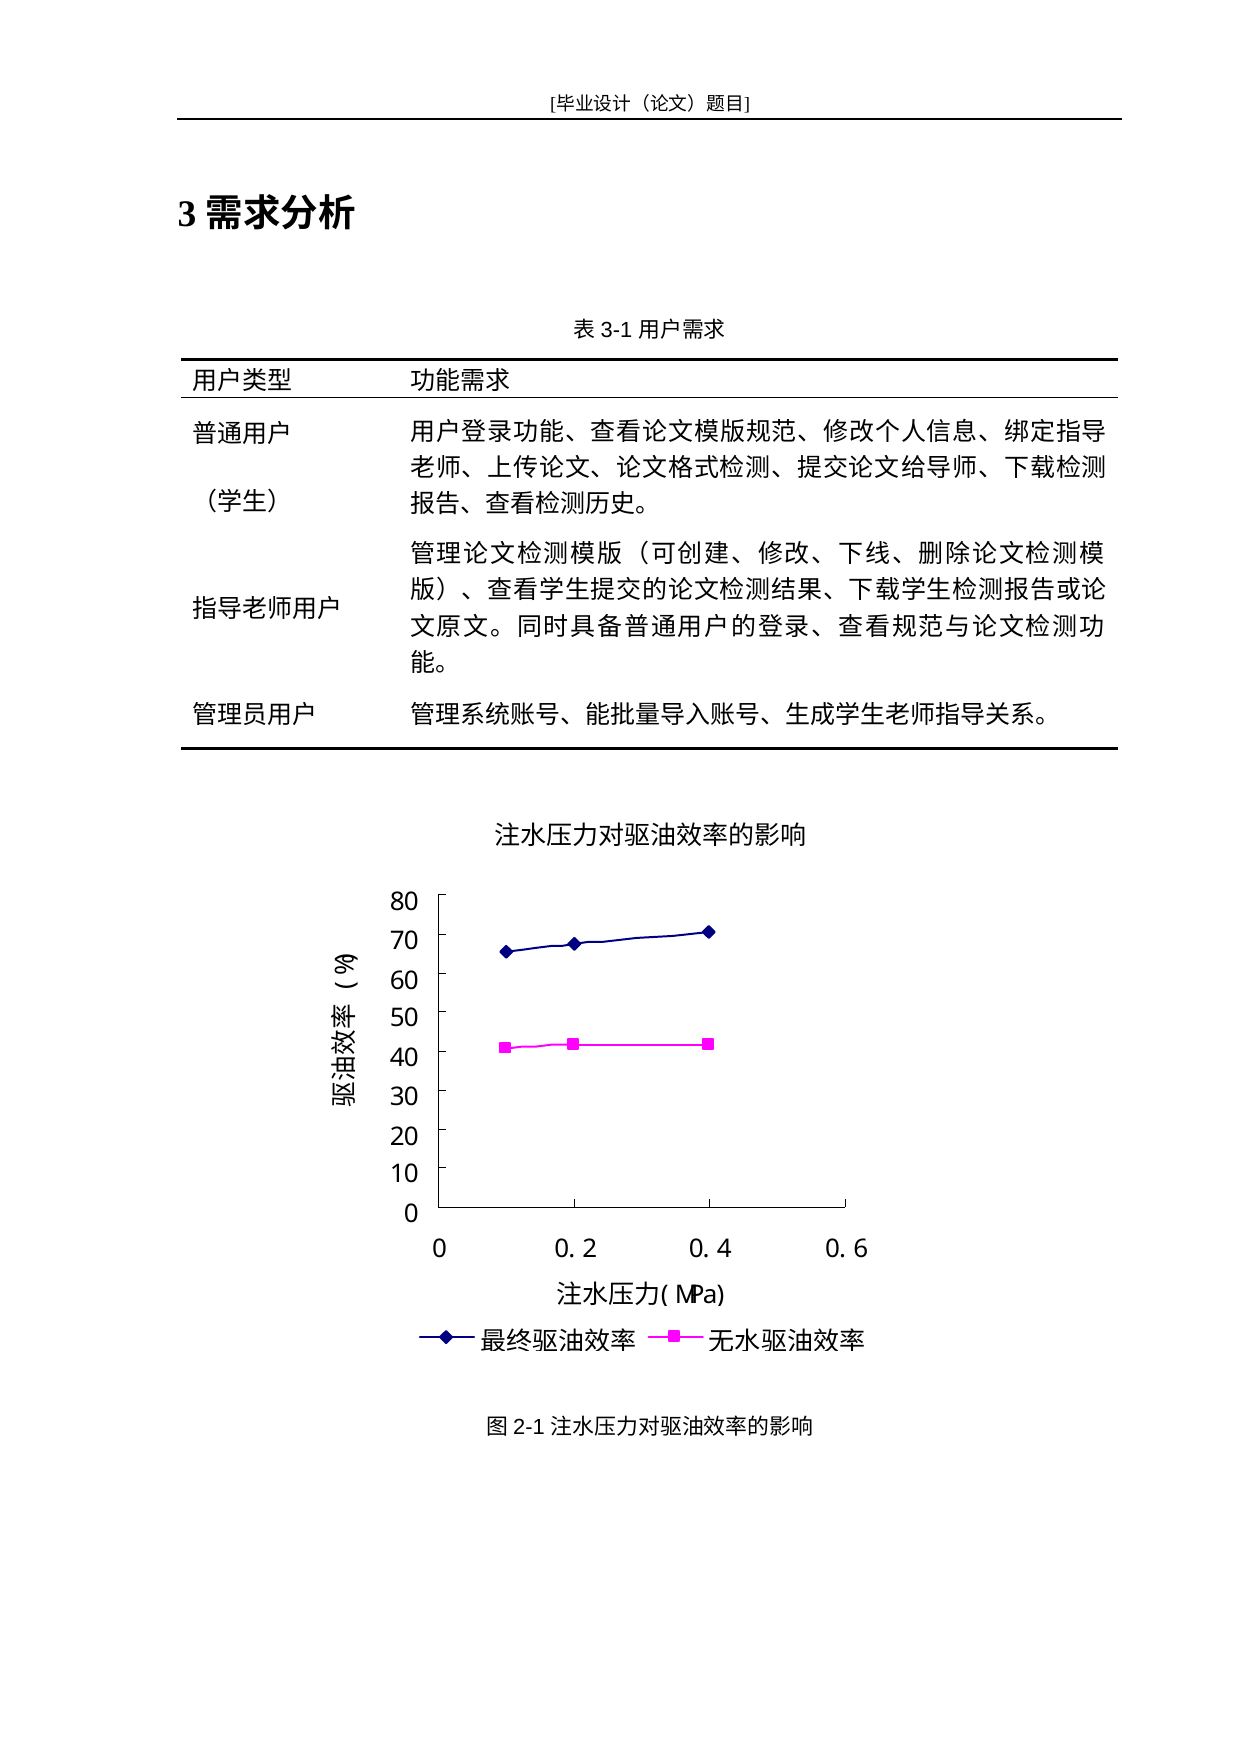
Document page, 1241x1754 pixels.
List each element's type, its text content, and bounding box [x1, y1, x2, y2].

table_header 功能需求 [399, 361, 1118, 397]
table_cell 管理论文检测模版（可创建、修改、下线、删除论文检测模版）、查看学生提交的论文检测结果、下载学生检测报告或论文原文。同时具备普通用户的登录、查看规范与论文检测功能。 [399, 534, 1118, 679]
table_cell 管理员用户 [181, 679, 399, 747]
text 表 3-1 用户需求 [177, 311, 1122, 345]
table_cell 普通用户 （学生） [181, 398, 399, 534]
table_cell 用户登录功能、查看论文模版规范、修改个人信息、绑定指导老师、上传论文、论文格式检测、提交论文给导师、下载检测报告、查看检测历史。 [399, 398, 1118, 534]
table_cell 管理系统账号、能批量导入账号、生成学生老师指导关系。 [399, 679, 1118, 747]
table_header 用户类型 [181, 361, 399, 397]
text 图 2-1 注水压力对驱油效率的影响 [177, 1407, 1122, 1441]
table_cell 指导老师用户 [181, 534, 399, 679]
subtitle 需求分析 [177, 176, 1122, 244]
